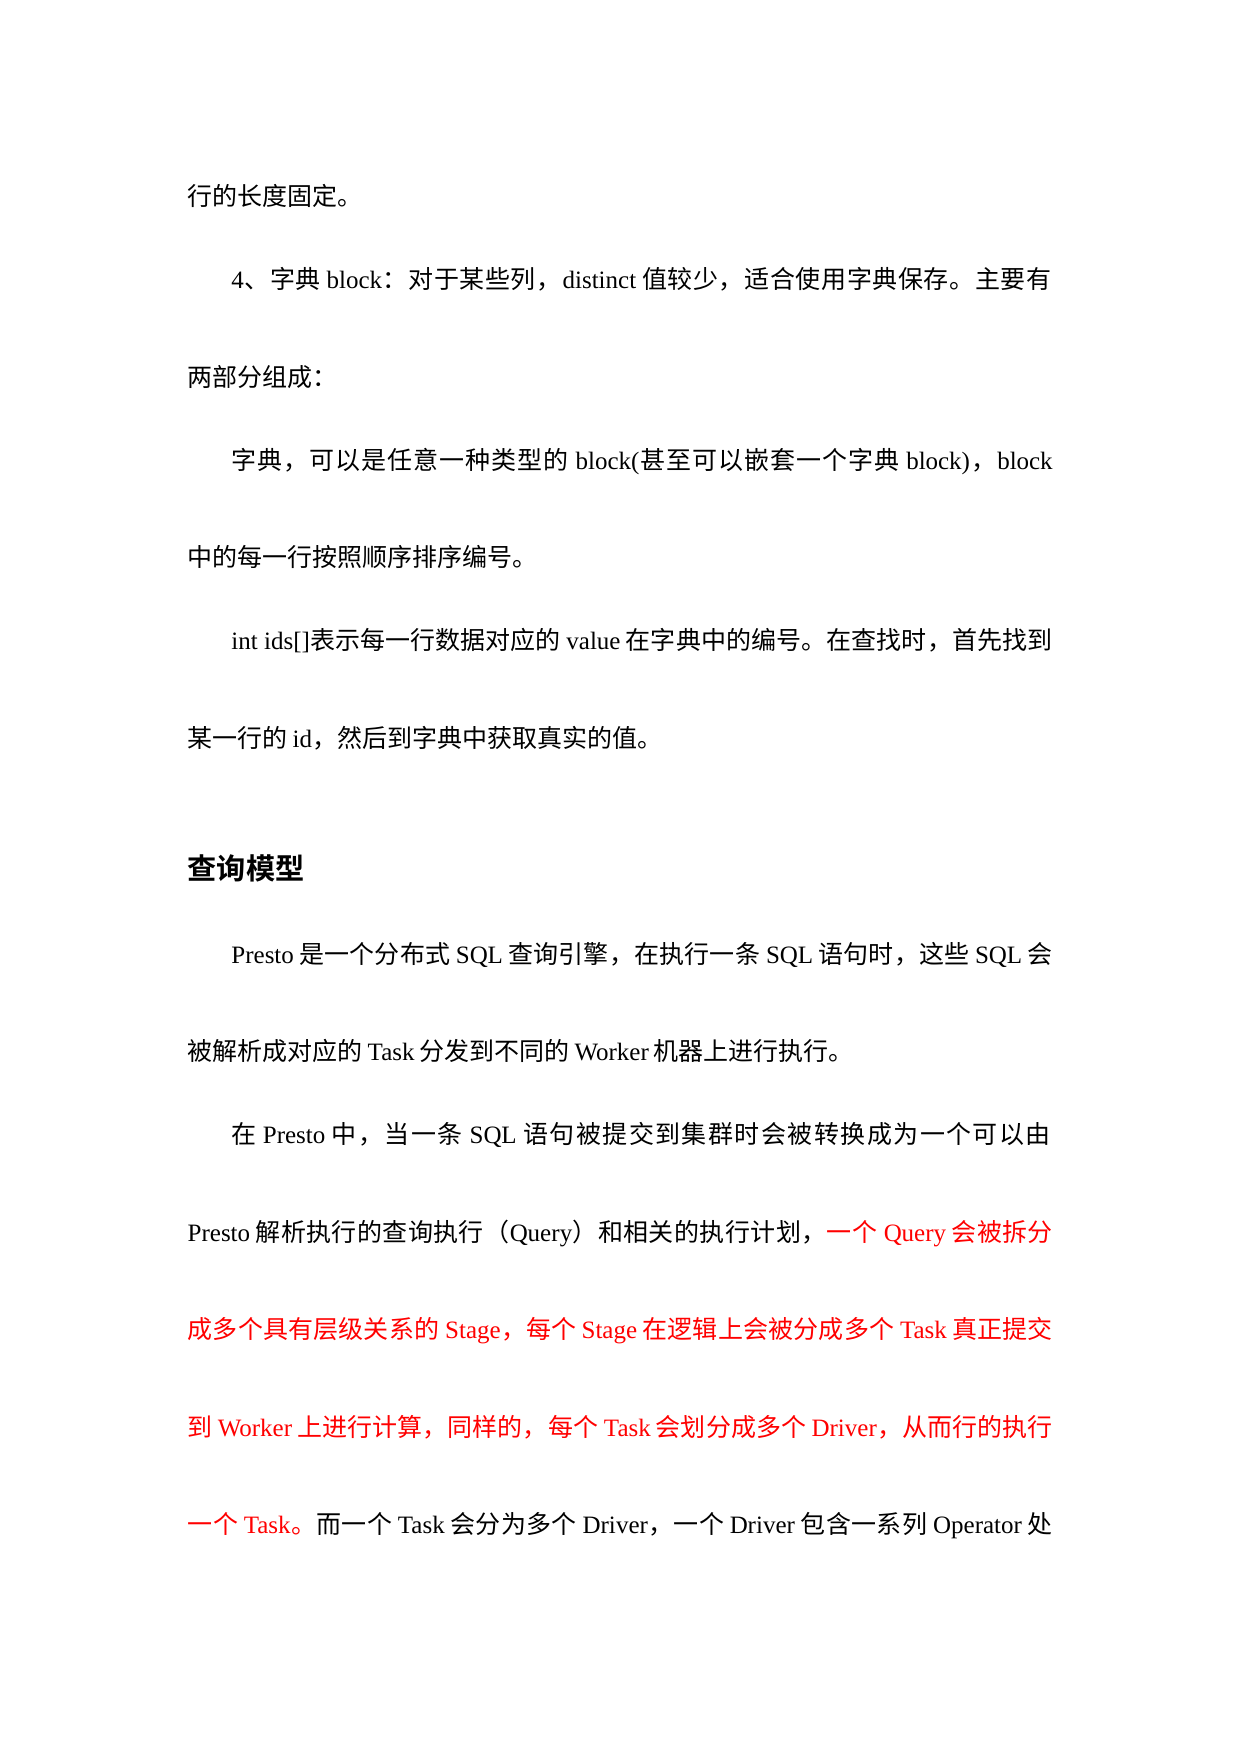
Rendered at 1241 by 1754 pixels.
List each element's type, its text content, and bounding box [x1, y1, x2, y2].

text int ids[]表示每一行数据对应的value在字典中的编号。在查找时，首先找到某一行的id，然后到字典中获取真实的值。 [187, 606, 1053, 769]
text 4、字典block：对于某些列，distinct值较少，适合使用字典保存。主要有两部分组成： [187, 245, 1053, 408]
text Presto是一个分布式SQL查询引擎，在执行一条SQL语句时，这些SQL会被解析成对应的Task分发到不同的Worker机器上进行执行。 [187, 920, 1053, 1082]
subtitle 查询模型 [187, 834, 1053, 899]
text 3、固定宽度的string类型的block，所有行的数据拼接成一长串Slice，每一行的长度固定。 [187, 162, 1053, 227]
text 字典，可以是任意一种类型的block(甚至可以嵌套一个字典block)，block中的每一行按照顺序排序编号。 [187, 426, 1053, 588]
